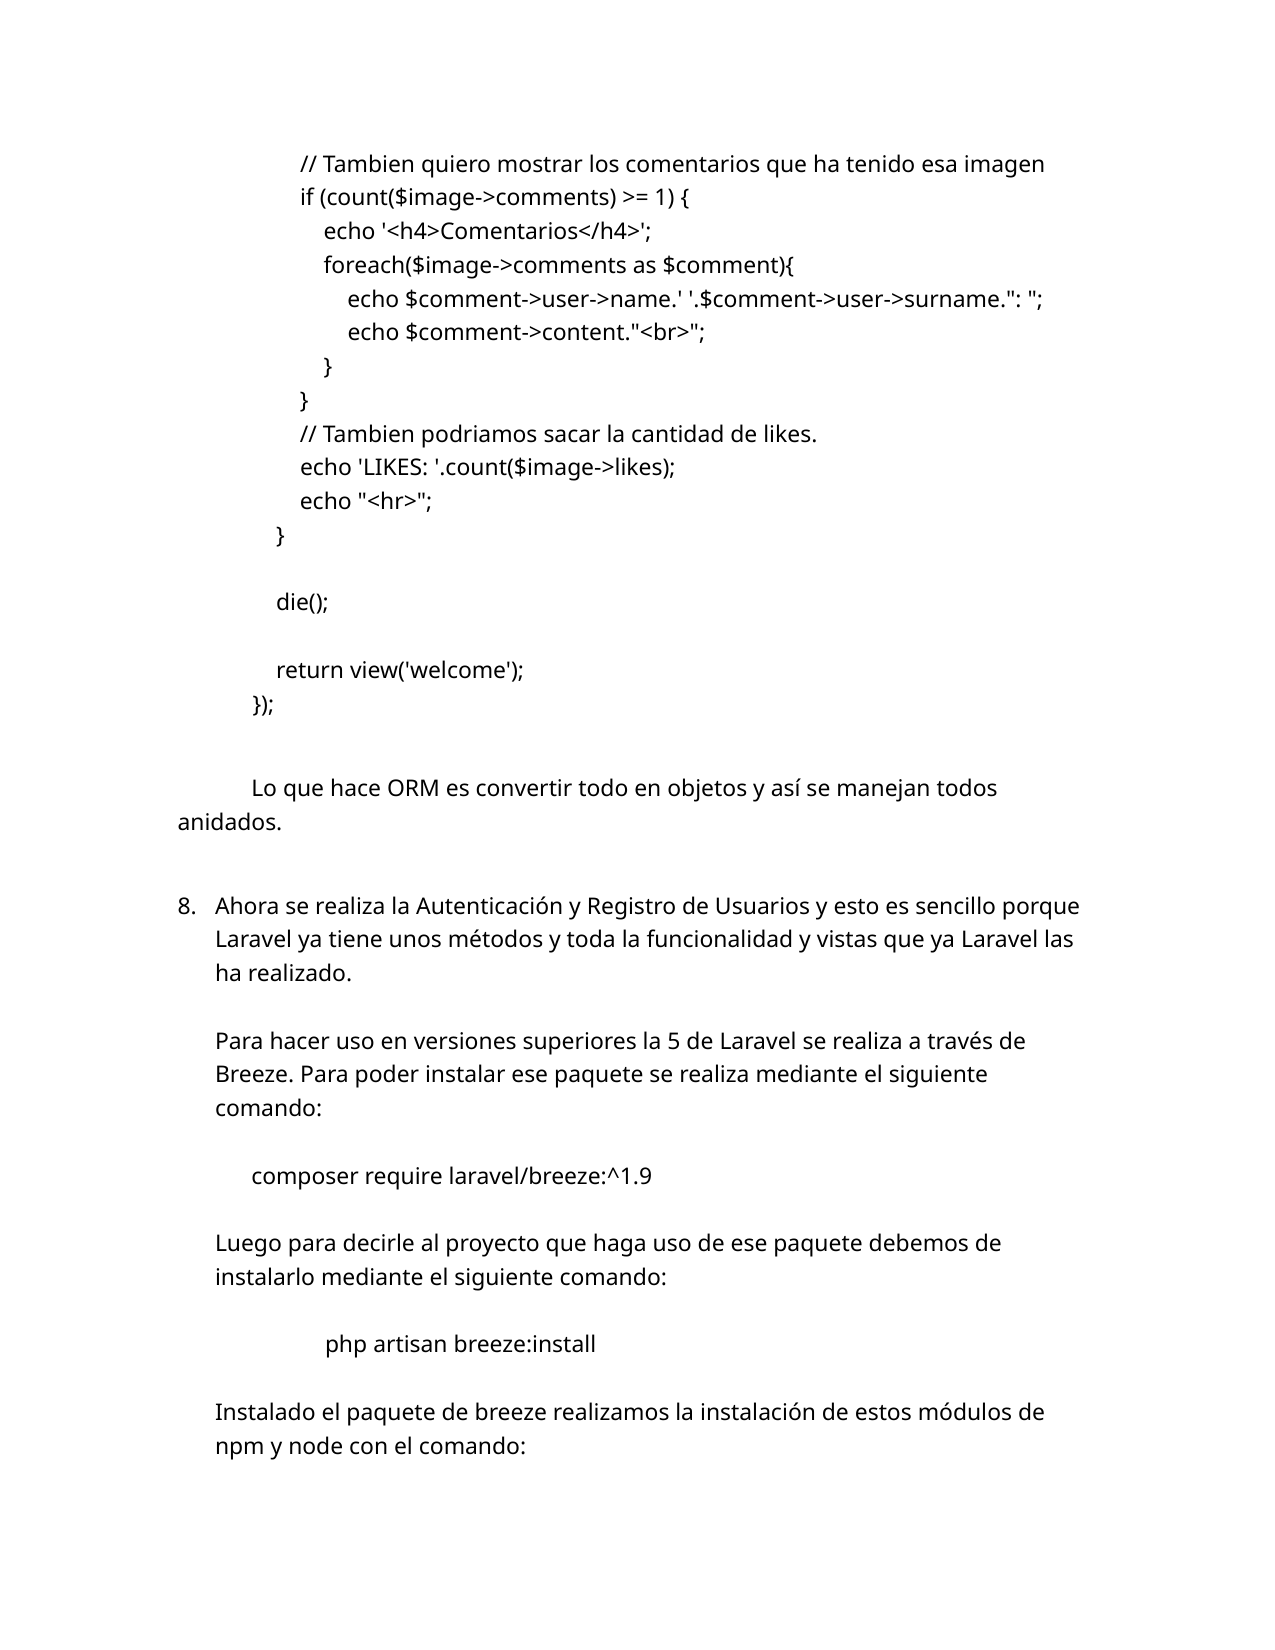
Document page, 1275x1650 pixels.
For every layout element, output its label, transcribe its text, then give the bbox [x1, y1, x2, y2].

list // Tambien quiero mostrar los comentarios que ha tenido esa imagen [252, 148, 1098, 179]
list } [252, 350, 1098, 381]
list // Tambien podriamos sacar la cantidad de likes. [252, 418, 1098, 449]
list echo 'LIKES: '.count($image->likes); [252, 451, 1098, 483]
list php artisan breeze:install [251, 1328, 1098, 1360]
list foreach($image->comments as $comment){ [252, 249, 1098, 280]
list composer require laravel/breeze:^1.9 [251, 1126, 1098, 1191]
list return view('welcome'); [252, 654, 1098, 685]
list echo "<hr>"; [252, 485, 1098, 516]
text Lo que hace ORM es convertir todo en objetos y así se manejan todos anidados. [177, 772, 1098, 837]
list die(); [252, 586, 1098, 618]
list } [252, 519, 1098, 550]
list echo $comment->content."<br>"; [252, 316, 1098, 348]
list }); [252, 688, 1098, 719]
list Instalado el paquete de breeze realizamos la instalación de estos módulos de npm y node con el comando: [215, 1362, 1098, 1461]
list echo $comment->user->name.' '.$comment->user->surname.": "; [252, 283, 1098, 314]
list echo '<h4>Comentarios</h4>'; [252, 215, 1098, 246]
list Luego para decirle al proyecto que haga uso de ese paquete debemos de instalarlo mediante el siguiente comando: [215, 1227, 1098, 1292]
list if (count($image->comments) >= 1) { [252, 181, 1098, 213]
list } [252, 384, 1098, 415]
list Ahora se realiza la Autenticación y Registro de Usuarios y esto es sencillo porque Laravel ya tiene unos métodos y toda la funcionalidad y vistas que ya Laravel las ha realizado. [177, 890, 1098, 988]
list Para hacer uso en versiones superiores la 5 de Laravel se realiza a través de Breeze. Para poder instalar ese paquete se realiza mediante el siguiente comando: [215, 1025, 1098, 1123]
